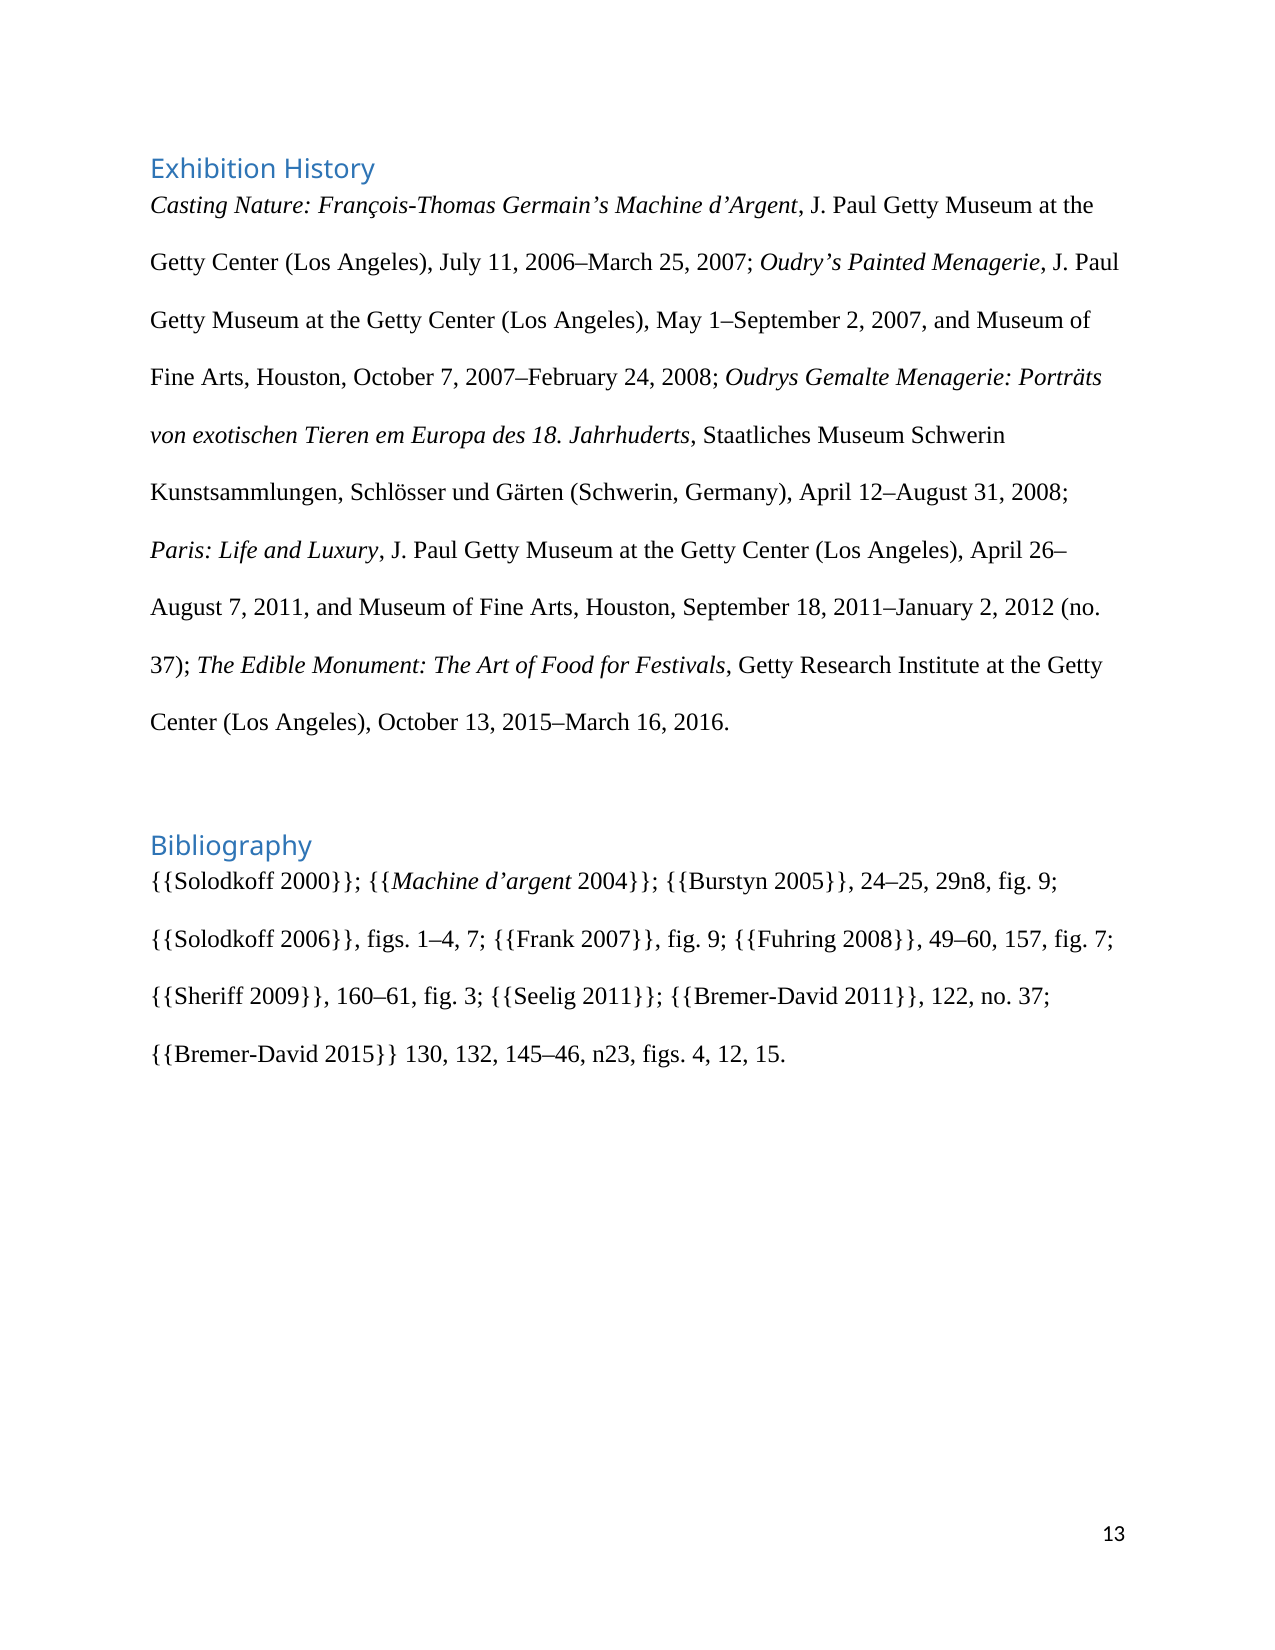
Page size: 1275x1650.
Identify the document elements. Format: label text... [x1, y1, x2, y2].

text Casting Nature: François-Thomas Germain’s Machine d’Argent, J. Paul Getty Museum at the Getty Center (Los Angeles), July 11, 2006–March 25, 2007; Oudry’s Painted Menagerie, J. Paul Getty Museum at the Getty Center (Los Angeles), May 1–September 2, 2007, and Museum of Fine Arts, Houston, October 7, 2007–February 24, 2008; Oudrys Gemalte Menagerie: Porträts von exotischen Tieren em Europa des 18. Jahrhuderts, Staatliches Museum Schwerin Kunstsammlungen, Schlösser und Gärten (Schwerin, Germany), April 12–August 31, 2008; Paris: Life and Luxury, J. Paul Getty Museum at the Getty Center (Los Angeles), April 26–August 7, 2011, and Museum of Fine Arts, Houston, September 18, 2011–January 2, 2012 (no. 37); The Edible Monument: The Art of Food for Festivals, Getty Research Institute at the Getty Center (Los Angeles), October 13, 2015–March 16, 2016. [150, 190, 1125, 736]
text {{Solodkoff 2000}}; {{Machine d’argent 2004}}; {{Burstyn 2005}}, 24–25, 29n8, fig. 9; {{Solodkoff 2006}}, figs. 1–4, 7; {{Frank 2007}}, fig. 9; {{Fuhring 2008}}, 49–60, 157, fig. 7; {{Sheriff 2009}}, 160–61, fig. 3; {{Seelig 2011}}; {{Bremer-David 2011}}, 122, no. 37; {{Bremer-David 2015}} 130, 132, 145–46, n23, figs. 4, 12, 15. [150, 866, 1125, 1067]
subtitle Exhibition History [150, 150, 1125, 187]
subtitle Bibliography [150, 826, 1125, 863]
